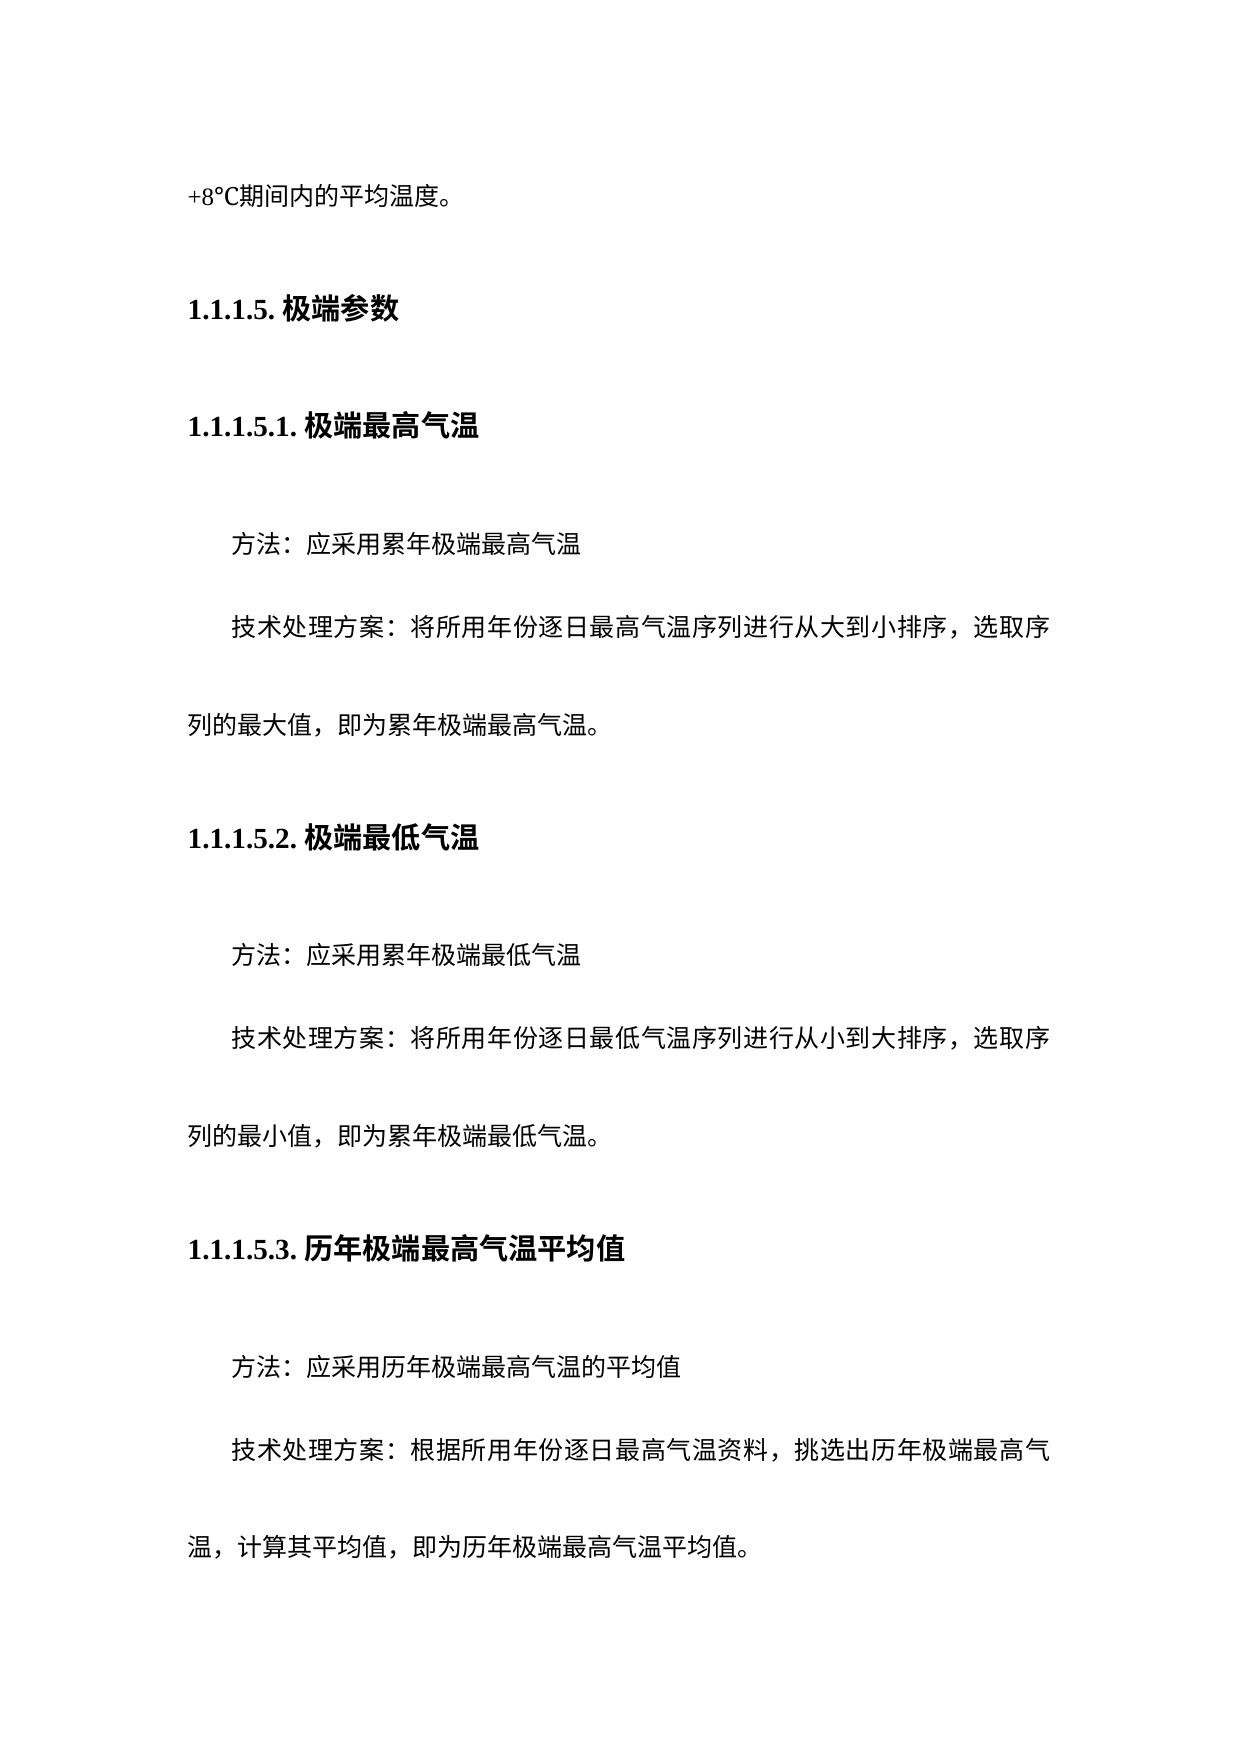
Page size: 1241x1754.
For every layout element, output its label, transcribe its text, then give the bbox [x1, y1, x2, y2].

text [187, 162, 1053, 227]
subtitle 极端最低气温 [187, 804, 1053, 869]
text 技术处理方案：根据所用年份逐日最高气温资料，挑选出历年极端最高气温，计算其平均值，即为历年极端最高气温平均值。 [187, 1417, 1053, 1579]
subtitle 极端参数 [187, 274, 1053, 339]
text 方法：应采用累年极端最低气温 [187, 922, 1053, 987]
subtitle 历年极端最高气温平均值 [187, 1215, 1053, 1280]
text 方法：应采用历年极端最高气温的平均值 [187, 1334, 1053, 1399]
text 技术处理方案：将所用年份逐日最低气温序列进行从小到大排序，选取序列的最小值，即为累年极端最低气温。 [187, 1006, 1053, 1168]
text 技术处理方案：将所用年份逐日最高气温序列进行从大到小排序，选取序列的最大值，即为累年极端最高气温。 [187, 594, 1053, 757]
subtitle 极端最高气温 [187, 393, 1053, 458]
text 方法：应采用累年极端最高气温 [187, 511, 1053, 576]
